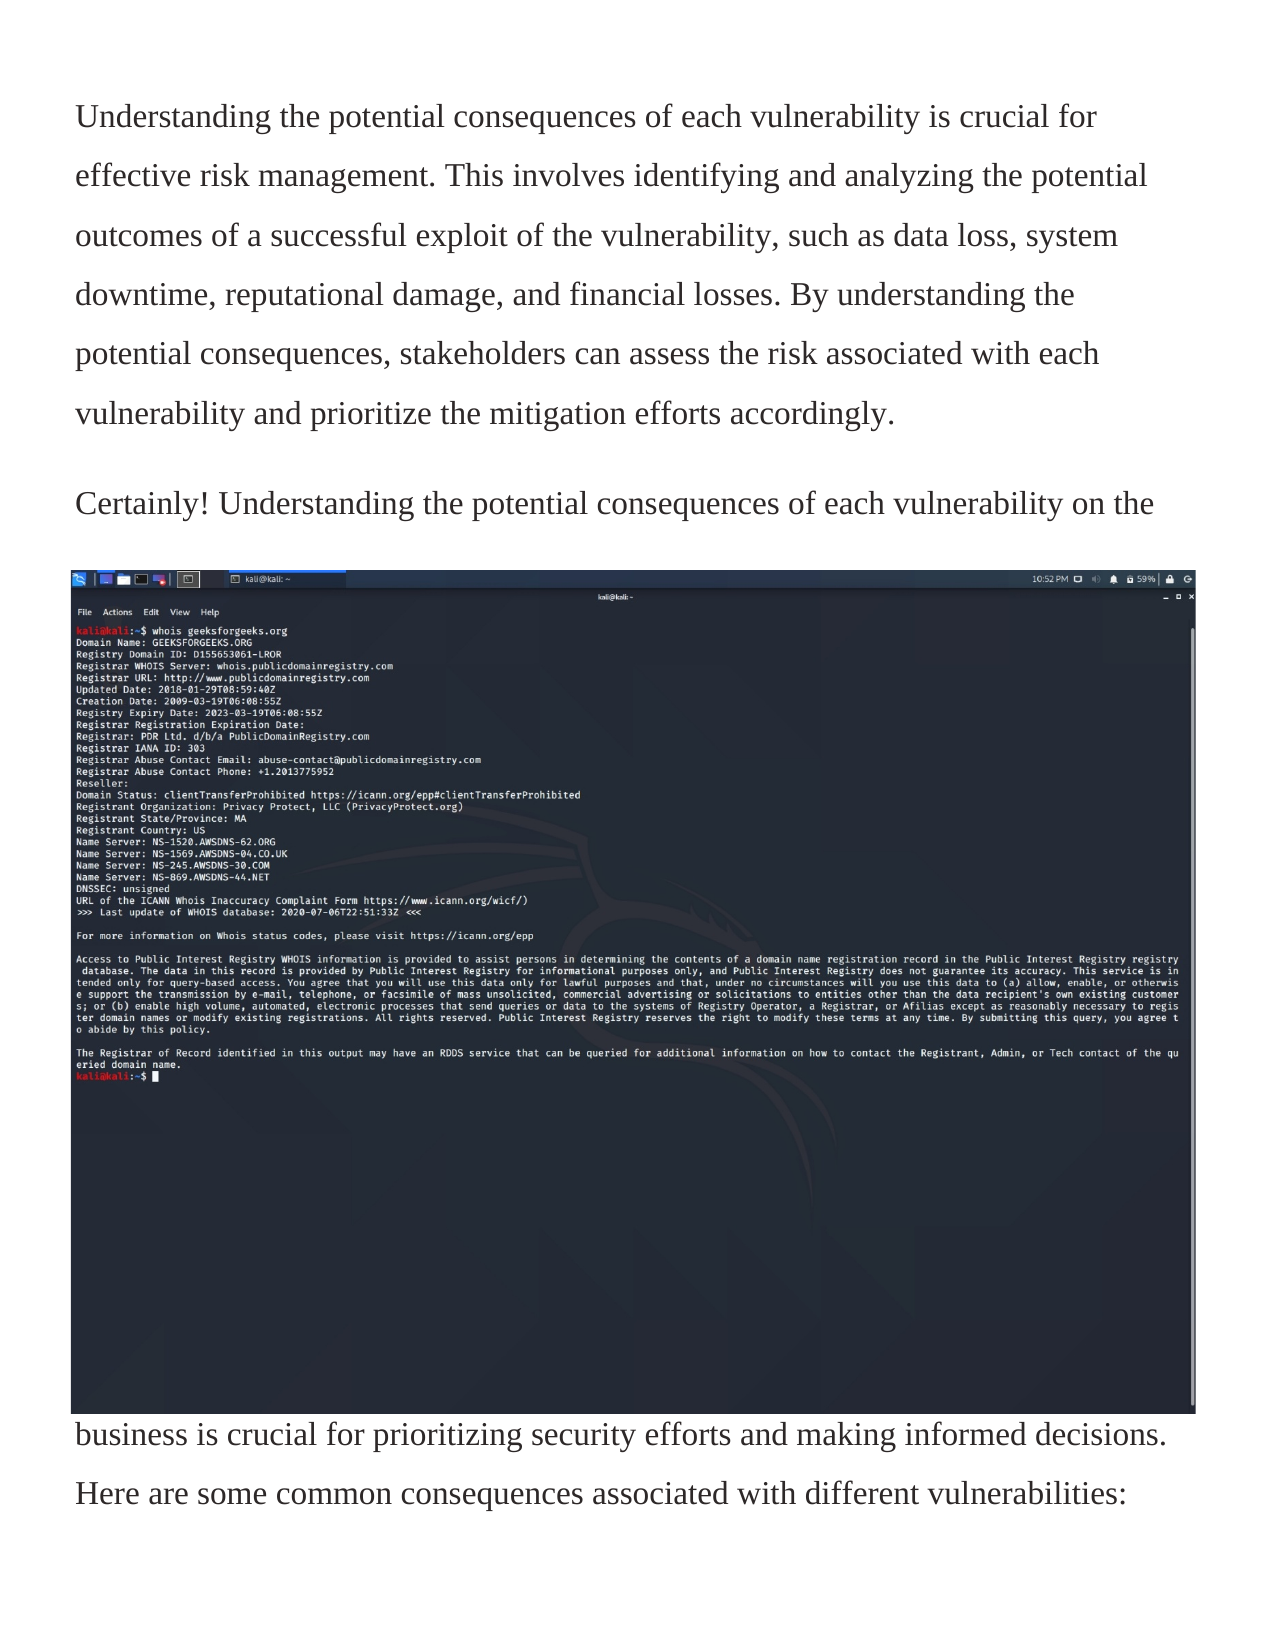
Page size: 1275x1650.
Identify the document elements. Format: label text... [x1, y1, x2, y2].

picture [70, 570, 1196, 1414]
subtitle Understanding the potential consequences of each vulnerability is crucial for effective risk management. This involves identifying and analyzing the potential outcomes of a successful exploit of the vulnerability, such as data loss, system downtime, reputational damage, and financial losses. By understanding the potential consequences, stakeholders can assess the risk associated with each vulnerability and prioritize the mitigation efforts accordingly. [75, 75, 1200, 431]
